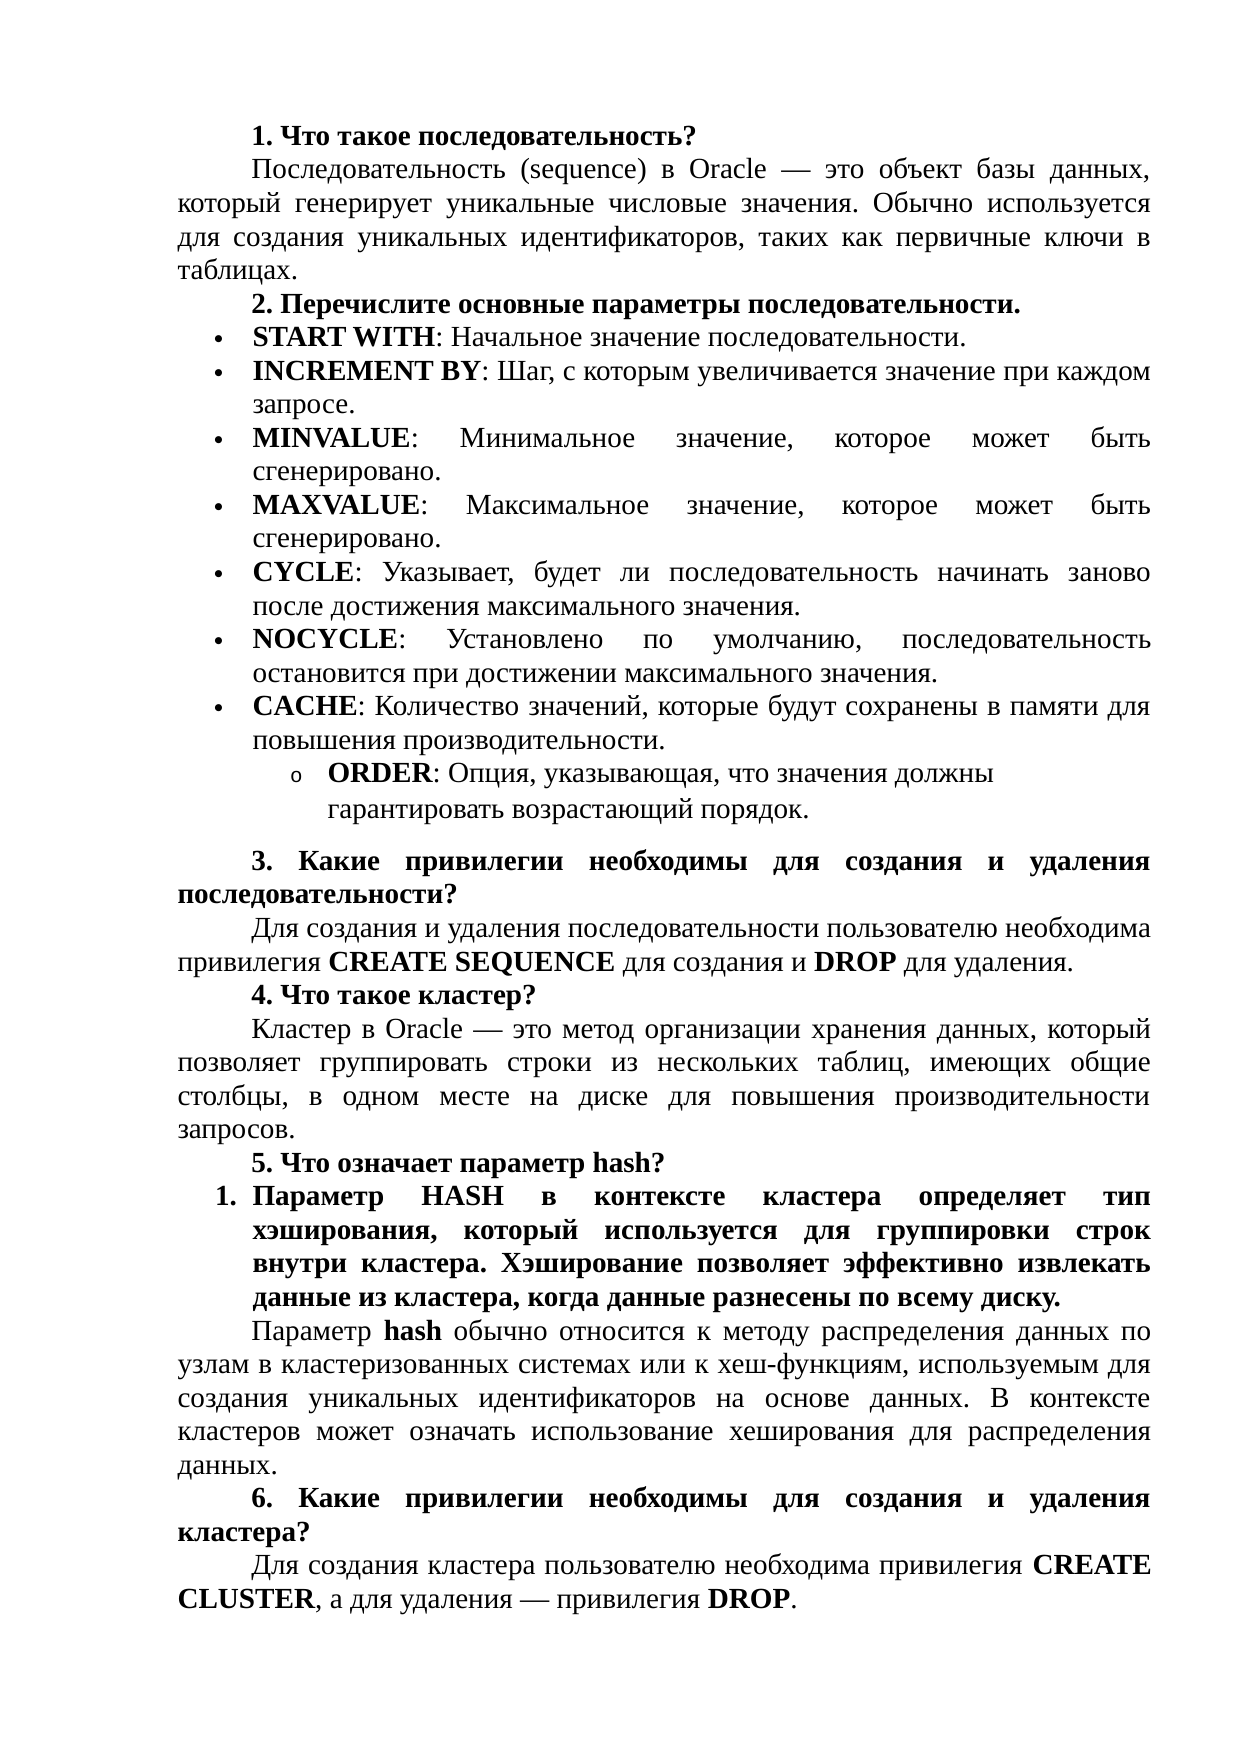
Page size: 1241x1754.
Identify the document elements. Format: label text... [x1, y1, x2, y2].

list MAXVALUE: Максимальное значение, которое может быть сгенерировано. [215, 487, 1152, 554]
text Для создания и удаления последовательности пользователю необходима привилегия CREATE SEQUENCE для создания и DROP для удаления. [177, 910, 1152, 977]
text Для создания кластера пользователю необходима привилегия CREATE CLUSTER, а для удаления — привилегия DROP. [177, 1547, 1152, 1614]
text 3. Какие привилегии необходимы для создания и удаления последовательности? [177, 843, 1152, 910]
text 1. Что такое последовательность? [177, 118, 1152, 152]
list CACHE: Количество значений, которые будут сохранены в памяти для повышения производительности. [215, 688, 1152, 755]
text 2. Перечислите основные параметры последовательности. [177, 286, 1152, 319]
text 5. Что означает параметр hash? [177, 1145, 1152, 1178]
list Параметр HASH в контексте кластера определяет тип хэширования, который используется для группировки строк внутри кластера. Хэширование позволяет эффективно извлекать данные из кластера, когда данные разнесены по всему диску. [215, 1178, 1152, 1313]
text Параметр hash обычно относится к методу распределения данных по узлам в кластеризованных системах или к хеш-функциям, используемым для создания уникальных идентификаторов на основе данных. В контексте кластеров может означать использование хеширования для распределения данных. [177, 1313, 1152, 1480]
text Кластер в Oracle — это метод организации хранения данных, который позволяет группировать строки из нескольких таблиц, имеющих общие столбцы, в одном месте на диске для повышения производительности запросов. [177, 1011, 1152, 1145]
text Последовательность (sequence) в Oracle — это объект базы данных, который генерирует уникальные числовые значения. Обычно используется для создания уникальных идентификаторов, таких как первичные ключи в таблицах. [177, 152, 1152, 286]
text 6. Какие привилегии необходимы для создания и удаления кластера? [177, 1480, 1152, 1547]
list MINVALUE: Минимальное значение, которое может быть сгенерировано. [215, 420, 1152, 487]
list ORDER: Опция, указывающая, что значения должны гарантировать возрастающий порядок. [290, 755, 1152, 824]
text 4. Что такое кластер? [177, 977, 1152, 1011]
list START WITH: Начальное значение последовательности. [215, 319, 1152, 353]
list CYCLE: Указывает, будет ли последовательность начинать заново после достижения максимального значения. [215, 554, 1152, 621]
list NOCYCLE: Установлено по умолчанию, последовательность остановится при достижении максимального значения. [215, 621, 1152, 688]
list INCREMENT BY: Шаг, с которым увеличивается значение при каждом запросе. [215, 353, 1152, 420]
